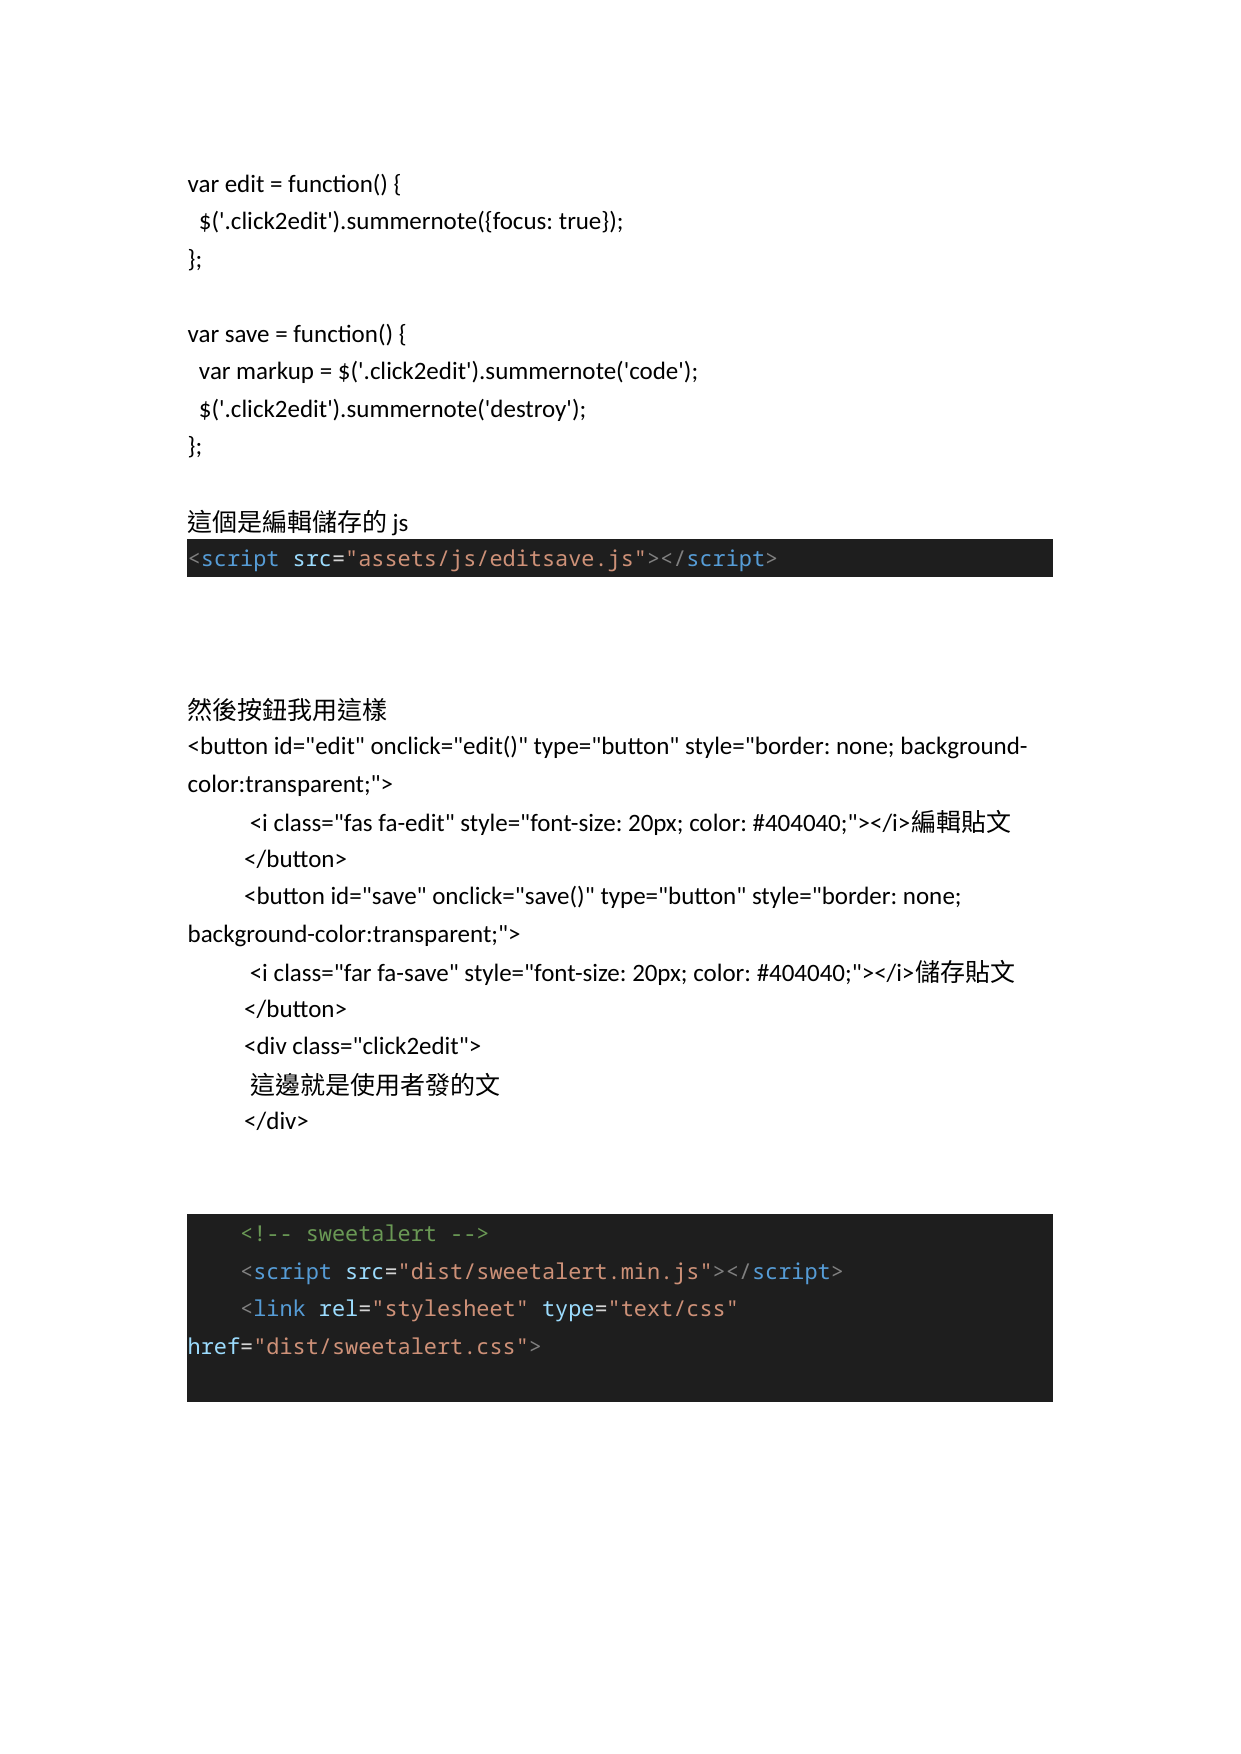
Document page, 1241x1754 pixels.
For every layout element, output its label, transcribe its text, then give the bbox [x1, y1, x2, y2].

text var save = function() { [187, 314, 1053, 352]
text var edit = function() { [187, 164, 1053, 202]
text <script src="dist/sweetalert.min.js"></script> [187, 1252, 1053, 1289]
text 然後按鈕我用這樣 [187, 689, 1053, 727]
text $('.click2edit').summernote('destroy'); [187, 389, 1053, 427]
text <script src="assets/js/editsave.js"></script> [187, 539, 1053, 577]
text <button id="save" onclick="save()" type="button" style="border: none; background-color:transparent;"> [187, 877, 1053, 952]
text 這個是編輯儲存的js [187, 502, 1053, 539]
text <link rel="stylesheet" type="text/css" href="dist/sweetalert.css"> [187, 1289, 1053, 1364]
text </button> [187, 839, 1053, 877]
text var markup = $('.click2edit').summernote('code'); [187, 352, 1053, 389]
text <!-- sweetalert --> [187, 1214, 1053, 1252]
text <div class="click2edit"> [187, 1027, 1053, 1064]
text }; [187, 239, 1053, 277]
text $('.click2edit').summernote({focus: true}); [187, 202, 1053, 239]
text }; [187, 427, 1053, 464]
text </button> [187, 989, 1053, 1027]
text <i class="fas fa-edit" style="font-size: 20px; color: #404040;"></i>編輯貼文 [187, 802, 1053, 839]
text <button id="edit" onclick="edit()" type="button" style="border: none; background-color:transparent;"> [187, 727, 1053, 802]
text </div> [187, 1102, 1053, 1139]
text <i class="far fa-save" style="font-size: 20px; color: #404040;"></i>儲存貼文 [187, 952, 1053, 989]
text 這邊就是使用者發的文 [187, 1064, 1053, 1102]
